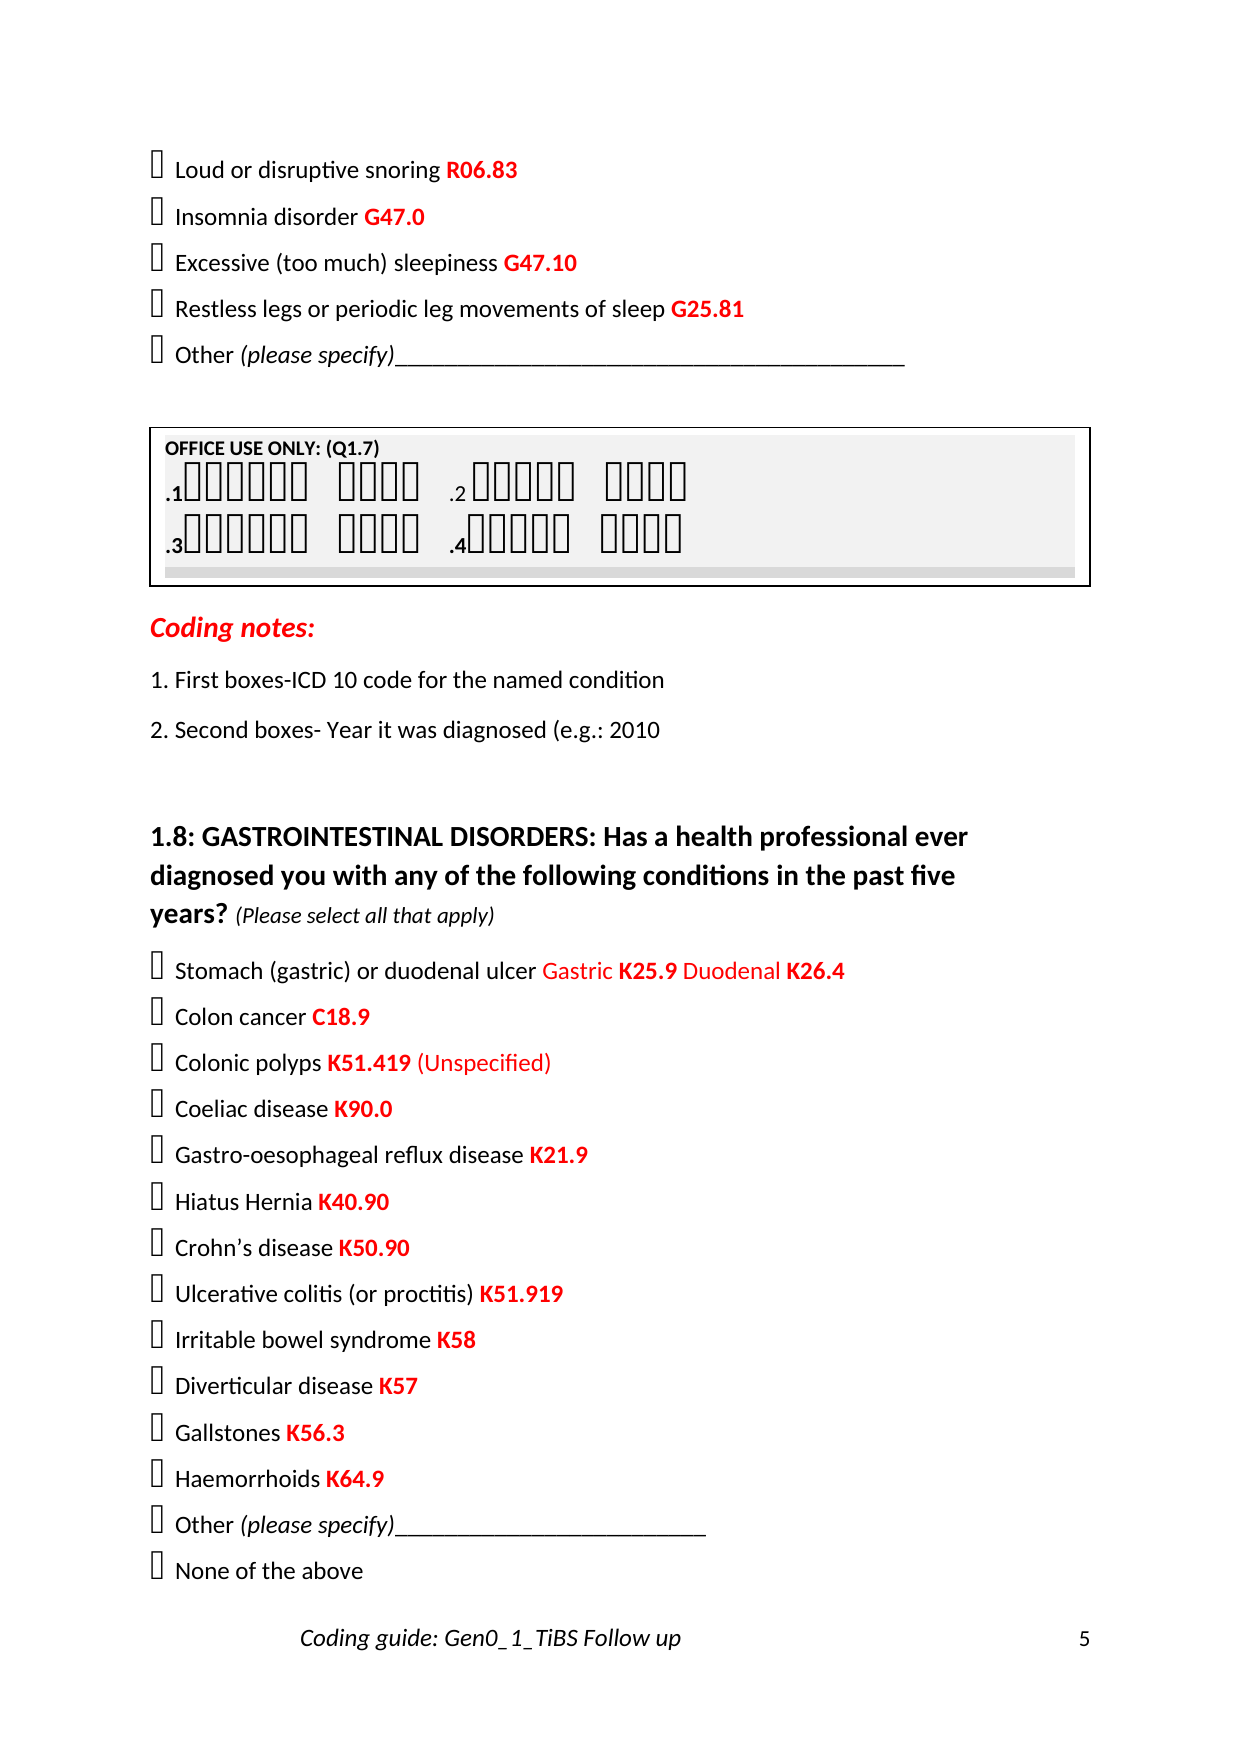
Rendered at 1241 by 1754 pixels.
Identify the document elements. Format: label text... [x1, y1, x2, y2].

text 1.8: GASTROINTESTINAL DISORDERS: Has a health professional ever diagnosed you with any of the following conditions in the past five years? (Please select all that apply) [150, 818, 1016, 931]
text Gastro-oesophageal reflux disease K21.9 [150, 1135, 1090, 1173]
text Diverticular disease K57 [150, 1366, 1090, 1404]
text Colon cancer C18.9 [150, 997, 1090, 1034]
text Colonic polyps K51.419 (Unspecified) [150, 1043, 1090, 1081]
text Coeliac disease K90.0 [150, 1089, 1090, 1127]
text Insomnia disorder G47.0 [150, 196, 1090, 234]
text Crohn’s disease K50.90 [150, 1227, 1090, 1265]
text Haemorrhoids K64.9 [150, 1458, 1090, 1496]
text Ulcerative colitis (or proctitis) K51.919 [150, 1273, 1090, 1311]
text None of the above [150, 1551, 1090, 1588]
text Coding notes: [150, 609, 1090, 645]
text Other (please specify)_________________________________________ [150, 334, 1090, 372]
text Stomach (gastric) or duodenal ulcer Gastric K25.9 Duodenal K26.4 [150, 951, 1090, 988]
text Restless legs or periodic leg movements of sleep G25.81 [150, 288, 1090, 326]
text Other (please specify)_________________________ [150, 1504, 1090, 1542]
text Hiatus Hernia K40.90 [150, 1181, 1090, 1219]
text 1. First boxes-ICD 10 code for the named condition [150, 664, 1090, 695]
text Irritable bowel syndrome K58 [150, 1320, 1090, 1358]
text Gallstones K56.3 [150, 1412, 1090, 1450]
text 2. Second boxes- Year it was diagnosed (e.g.: 2010 [150, 714, 1090, 744]
text Excessive (too much) sleepiness G47.10 [150, 242, 1090, 280]
text Loud or disruptive snoring R06.83 [150, 150, 1090, 188]
